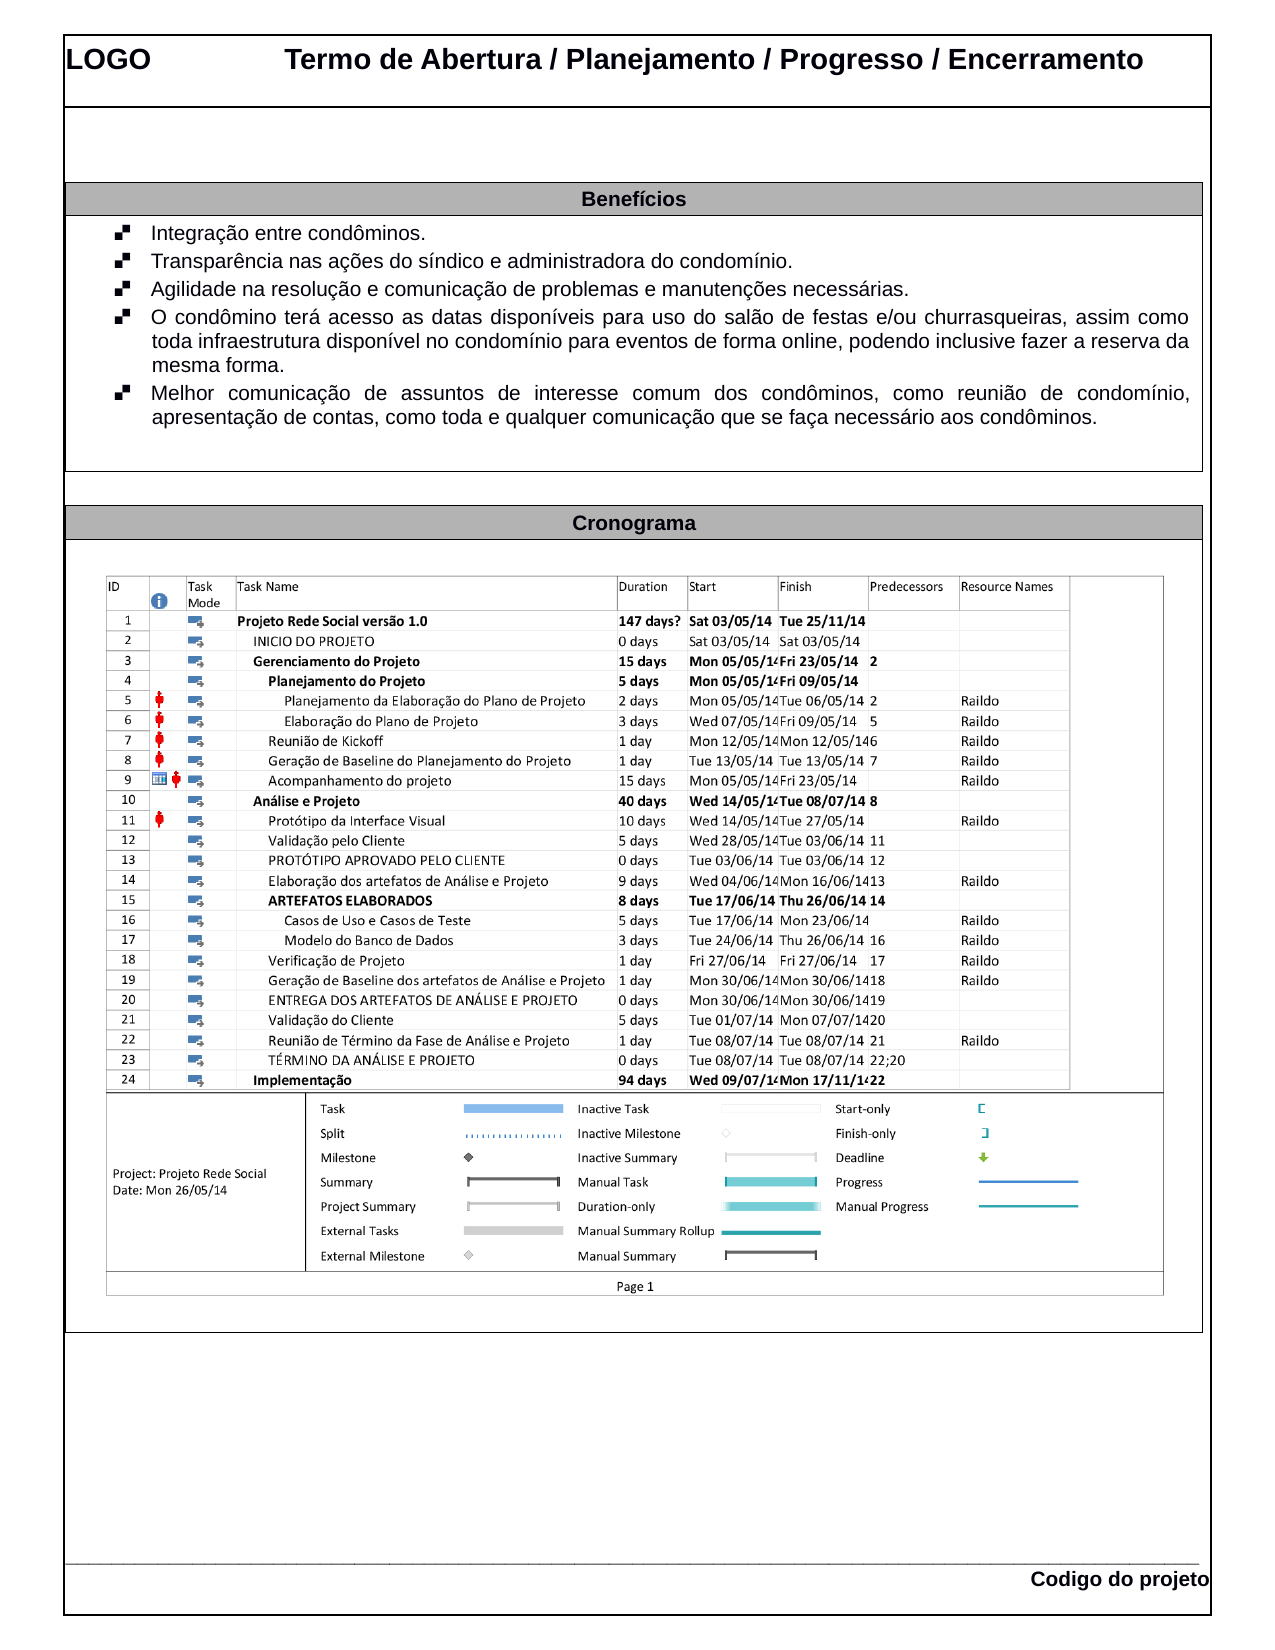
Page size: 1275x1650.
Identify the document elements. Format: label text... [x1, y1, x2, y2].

table_header Benefícios [66, 183, 1202, 215]
table_header Cronograma [66, 506, 1202, 539]
table_cell [66, 540, 1202, 1332]
picture [76, 543, 1192, 1328]
table_cell Integração entre condôminos. Transparência nas ações do síndico e administradora do condomínio. Agilidade na resolução e comunicação de problemas e manutenções necessárias. O condômino terá acesso as datas disponíveis para uso do salão de festas e/ou churrasqueiras, assim como toda infraestrutura disponível no condomínio para eventos de forma online, podendo inclusive fazer a reserva da mesma forma. Melhor comunicação de assuntos de interesse comum dos condôminos, como reunião de condomínio, apresentação de contas, como toda e qualquer comunicação que se faça necessário aos condôminos. [66, 216, 1202, 471]
